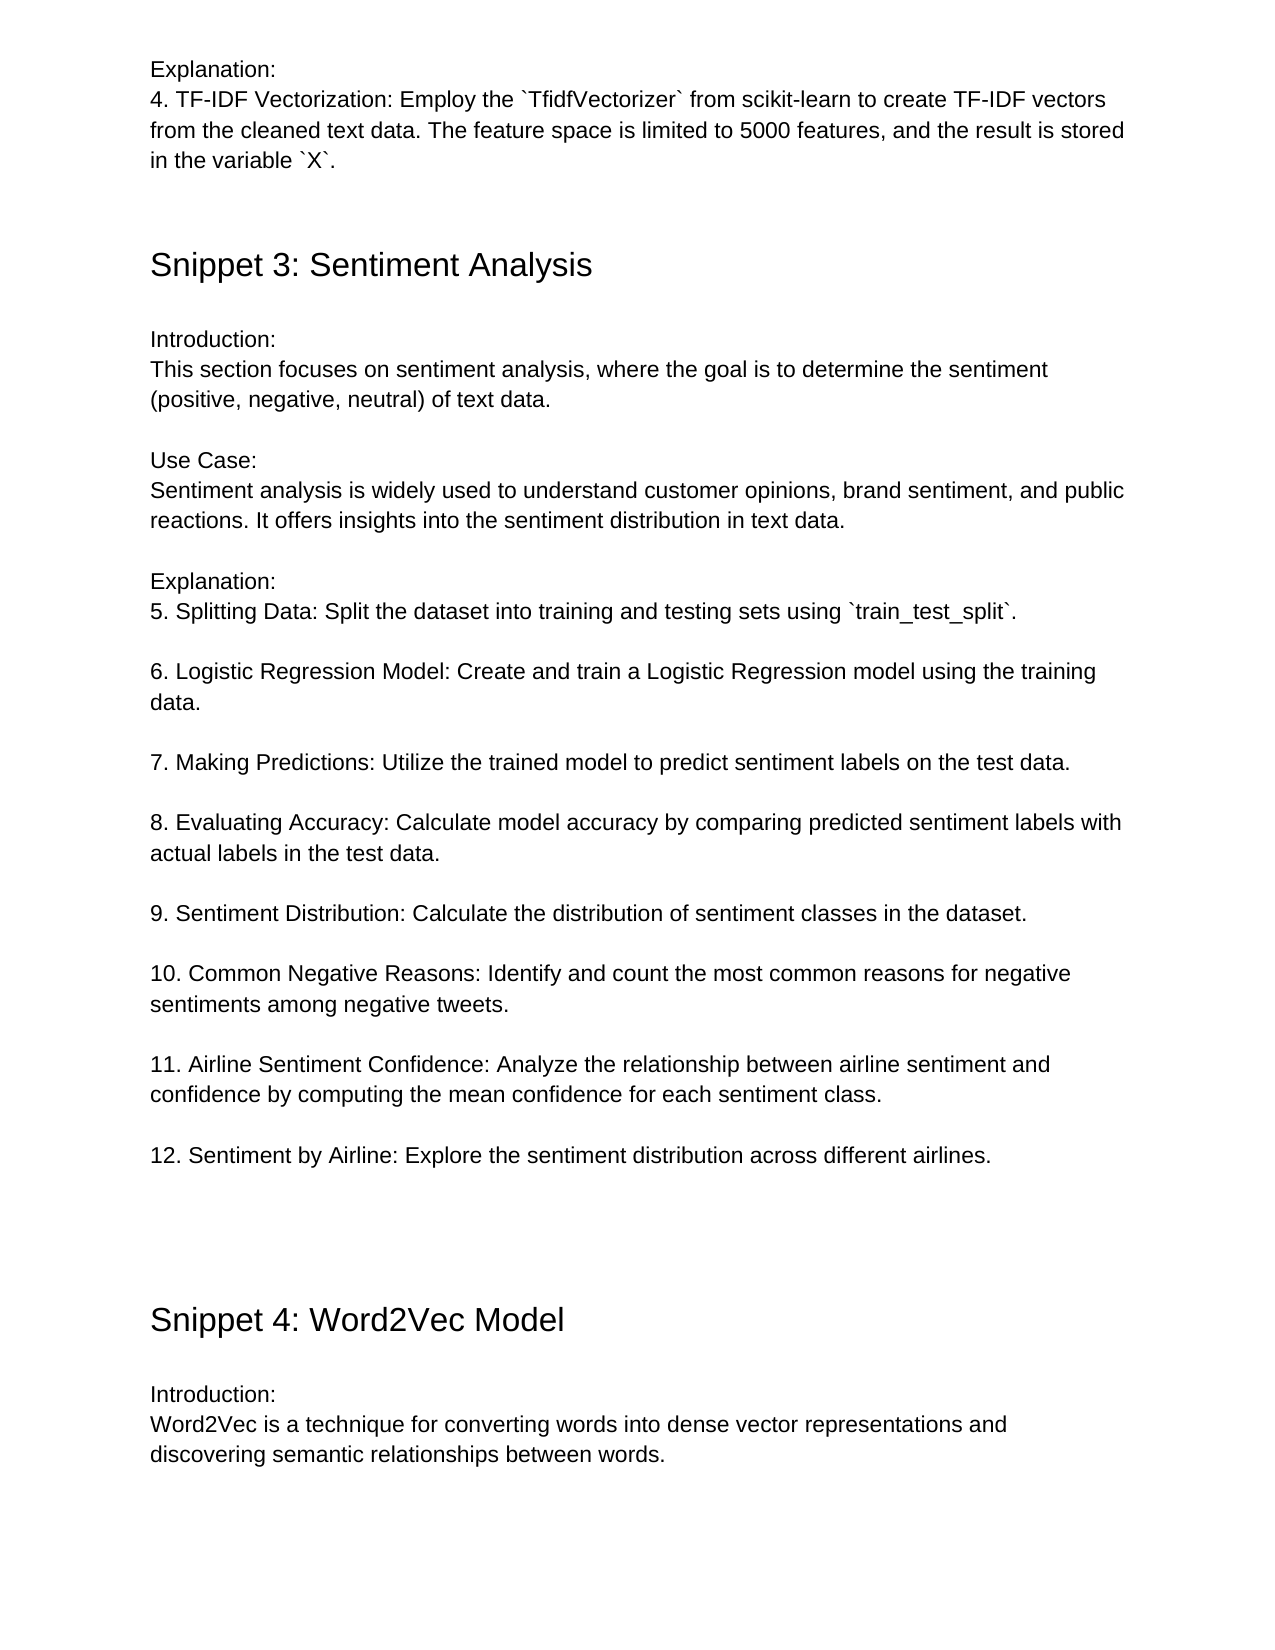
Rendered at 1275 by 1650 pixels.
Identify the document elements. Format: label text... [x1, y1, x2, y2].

text 5. Splitting Data: Split the dataset into training and testing sets using `train_test_split`. [150, 598, 1125, 624]
text Explanation: [150, 56, 1125, 83]
text 6. Logistic Regression Model: Create and train a Logistic Regression model using the training data. [150, 658, 1125, 715]
text 4. TF-IDF Vectorization: Employ the `TfidfVectorizer` from scikit-learn to create TF-IDF vectors from the cleaned text data. The feature space is limited to 5000 features, and the result is stored in the variable `X`. [150, 86, 1125, 173]
text Introduction: [150, 1381, 1125, 1407]
text 11. Airline Sentiment Confidence: Analyze the relationship between airline sentiment and confidence by computing the mean confidence for each sentiment class. [150, 1051, 1125, 1107]
text 7. Making Predictions: Utilize the trained model to predict sentiment labels on the test data. [150, 749, 1125, 775]
subtitle Snippet 3: Sentiment Analysis [150, 245, 1125, 283]
text 8. Evaluating Accuracy: Calculate model accuracy by comparing predicted sentiment labels with actual labels in the test data. [150, 809, 1125, 866]
text 10. Common Negative Reasons: Identify and count the most common reasons for negative sentiments among negative tweets. [150, 960, 1125, 1017]
text This section focuses on sentiment analysis, where the goal is to determine the sentiment (positive, negative, neutral) of text data. [150, 356, 1125, 413]
text Use Case: [150, 447, 1125, 473]
text Sentiment analysis is widely used to understand customer opinions, brand sentiment, and public reactions. It offers insights into the sentiment distribution in text data. [150, 477, 1125, 533]
text 9. Sentiment Distribution: Calculate the distribution of sentiment classes in the dataset. [150, 900, 1125, 926]
subtitle Snippet 4: Word2Vec Model [150, 1300, 1125, 1338]
text Introduction: [150, 326, 1125, 352]
text Word2Vec is a technique for converting words into dense vector representations and discovering semantic relationships between words. [150, 1411, 1125, 1468]
text Explanation: [150, 568, 1125, 594]
text 12. Sentiment by Airline: Explore the sentiment distribution across different airlines. [150, 1142, 1125, 1168]
